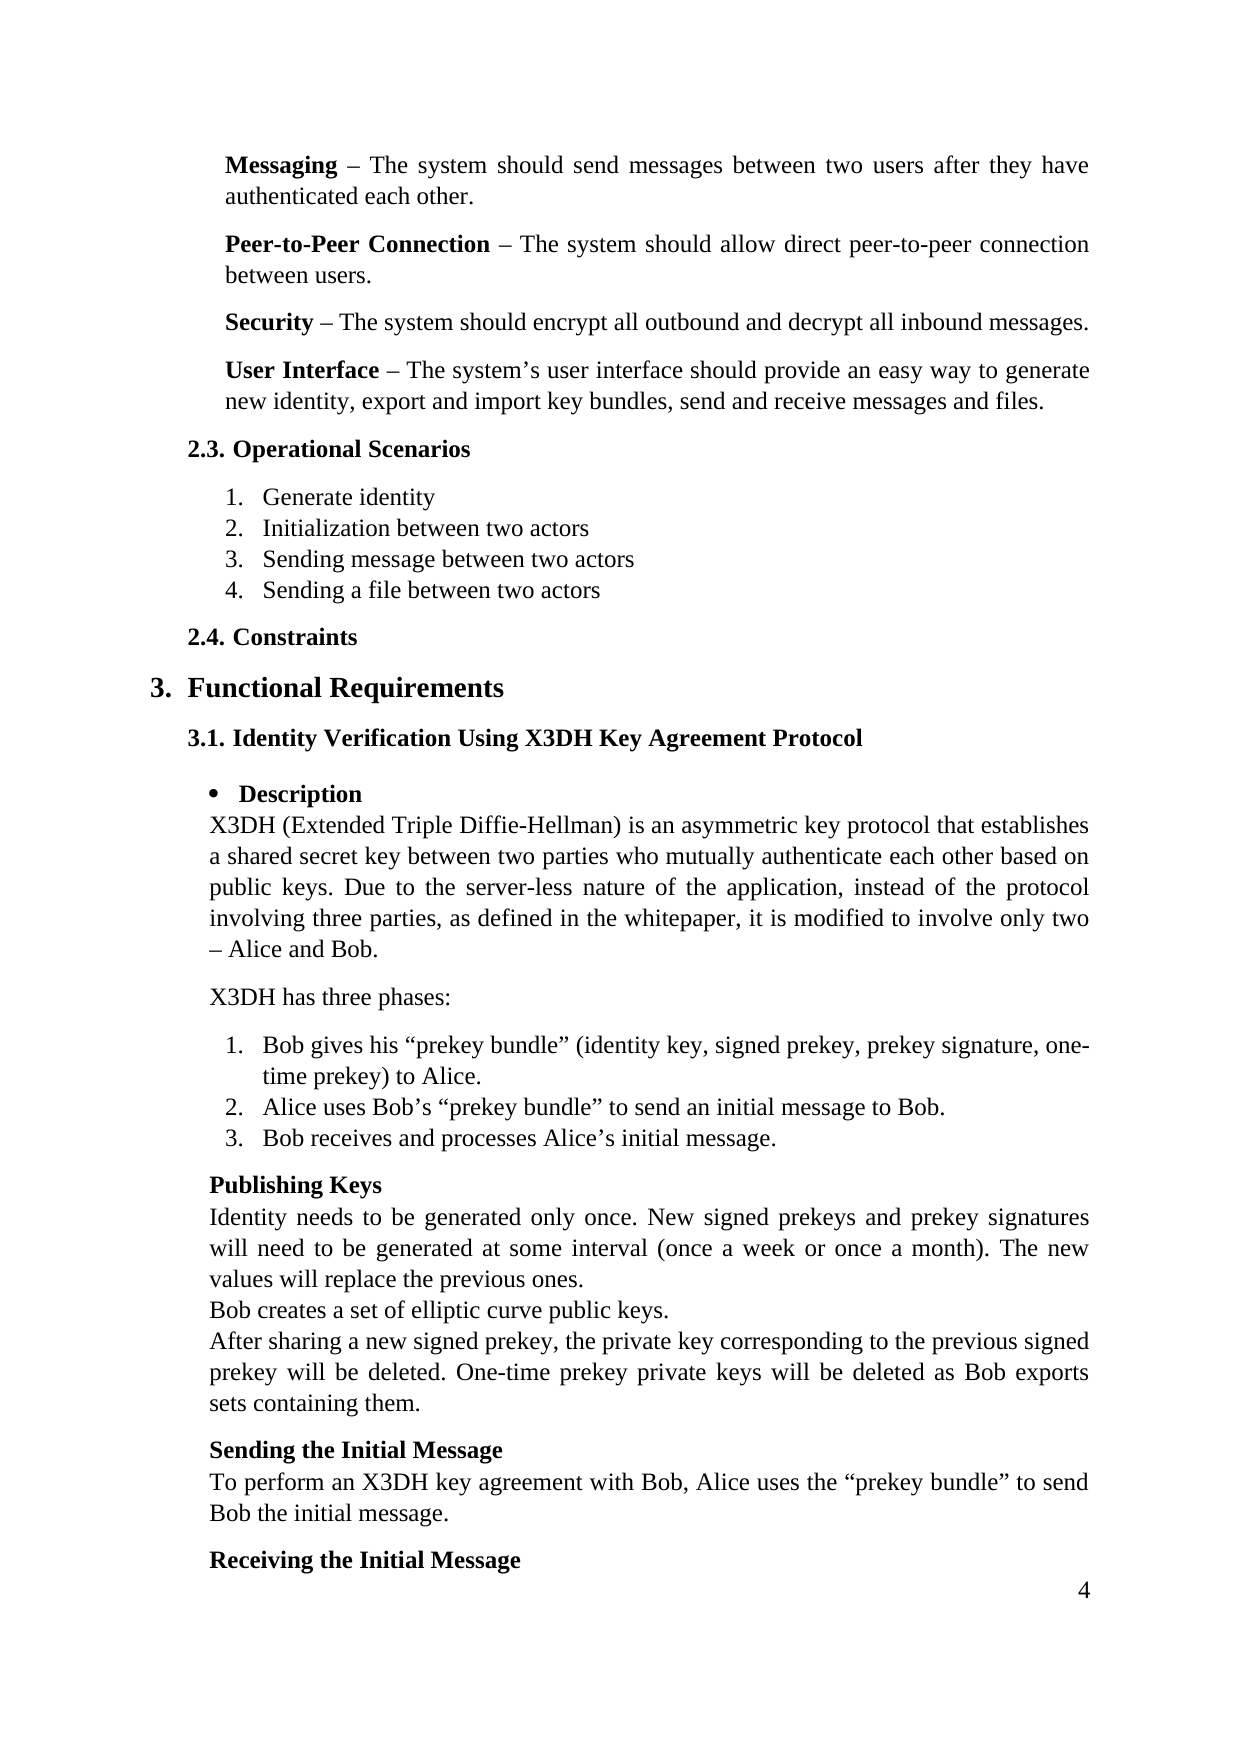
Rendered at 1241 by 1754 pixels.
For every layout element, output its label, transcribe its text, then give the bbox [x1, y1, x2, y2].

list Initialization between two actors [225, 513, 1090, 541]
list Alice uses Bob’s “prekey bundle” to send an initial message to Bob. [225, 1092, 1090, 1121]
text Publishing Keys [209, 1171, 1090, 1199]
subtitle Identity Verification Using X3DH Key Agreement Protocol [187, 723, 1090, 752]
list Bob gives his “prekey bundle” (identity key, signed prekey, prekey signature, one-time prekey) to Alice. [225, 1030, 1090, 1089]
text X3DH (Extended Triple Diffie-Hellman) is an asymmetric key protocol that establishes a shared secret key between two parties who mutually authenticate each other based on public keys. Due to the server-less nature of the application, instead of the protocol involving three parties, as defined in the whitepaper, it is modified to involve only two – Alice and Bob. [209, 810, 1090, 963]
list Sending a file between two actors [225, 575, 1090, 603]
text Receiving the Initial Message [209, 1545, 1090, 1574]
text Security – The system should encrypt all outbound and decrypt all inbound messages. [225, 307, 1090, 336]
list Generate identity [225, 482, 1090, 510]
subtitle Operational Scenarios [187, 434, 1090, 463]
text X3DH has three phases: [209, 982, 1090, 1011]
subtitle Description [209, 779, 1090, 808]
subtitle Constraints [187, 622, 1090, 651]
text To perform an X3DH key agreement with Bob, Alice uses the “prekey bundle” to send Bob the initial message. [209, 1467, 1090, 1526]
subtitle Functional Requirements [150, 670, 1090, 704]
text Bob creates a set of elliptic curve public keys. [209, 1295, 1090, 1323]
text Messaging – The system should send messages between two users after they have authenticated each other. [225, 150, 1090, 210]
text Sending the Initial Message [209, 1436, 1090, 1464]
text Peer-to-Peer Connection – The system should allow direct peer-to-peer connection between users. [225, 229, 1090, 288]
text User Interface – The system’s user interface should provide an easy way to generate new identity, export and import key bundles, send and receive messages and files. [225, 355, 1090, 415]
list Bob receives and processes Alice’s initial message. [225, 1123, 1090, 1152]
list Sending message between two actors [225, 544, 1090, 572]
